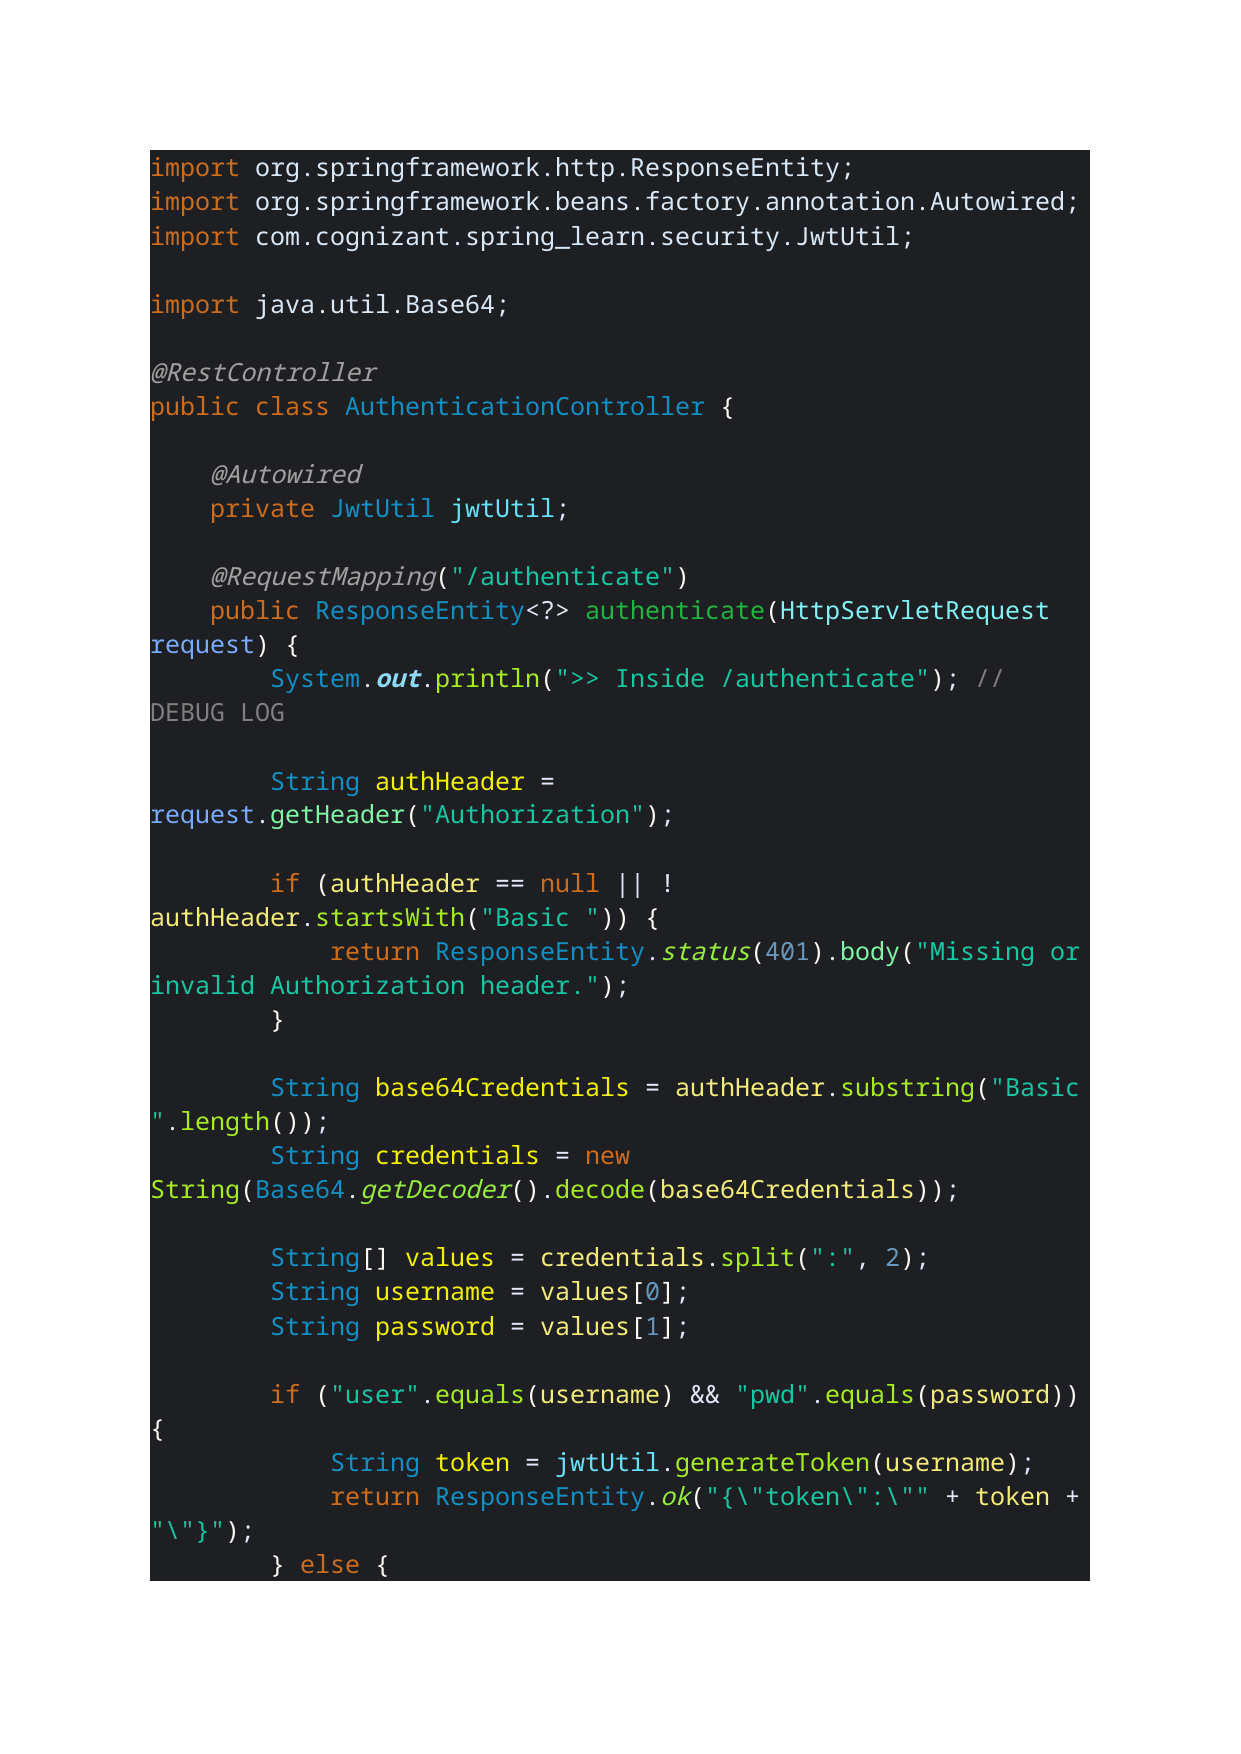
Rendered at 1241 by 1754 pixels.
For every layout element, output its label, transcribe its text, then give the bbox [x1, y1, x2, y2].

text String authHeader = request.getHeader("Authorization"); [150, 763, 1090, 831]
text return ResponseEntity.status(401).body("Missing or invalid Authorization header."); [150, 933, 1090, 1002]
text String credentials = new String(Base64.getDecoder().decode(base64Credentials)); [150, 1138, 1090, 1206]
text System.out.println(">> Inside /authenticate"); // DEBUG LOG [150, 661, 1090, 729]
text private JwtUtil jwtUtil; [150, 491, 1090, 525]
text if ("user".equals(username) && "pwd".equals(password)) { [150, 1376, 1090, 1444]
text import java.util.Base64; [150, 286, 1090, 320]
text @RestController [150, 354, 1090, 388]
text public class AuthenticationController { [150, 388, 1090, 422]
text import org.springframework.beans.factory.annotation.Autowired; [150, 184, 1090, 218]
text String token = jwtUtil.generateToken(username); [150, 1444, 1090, 1478]
text } else { [150, 1547, 1090, 1581]
text } [150, 1002, 1090, 1036]
text String[] values = credentials.split(":", 2); [150, 1240, 1090, 1274]
text @Autowired [150, 457, 1090, 491]
text String username = values[0]; [150, 1274, 1090, 1308]
text import org.springframework.http.ResponseEntity; [150, 150, 1090, 184]
text @RequestMapping("/authenticate") [150, 559, 1090, 593]
text import com.cognizant.spring_learn.security.JwtUtil; [150, 218, 1090, 252]
text public ResponseEntity<?> authenticate(HttpServletRequest request) { [150, 593, 1090, 661]
text return ResponseEntity.ok("{\"token\":\"" + token + "\"}"); [150, 1478, 1090, 1547]
text if (authHeader == null || !authHeader.startsWith("Basic ")) { [150, 865, 1090, 933]
text String password = values[1]; [150, 1308, 1090, 1342]
text String base64Credentials = authHeader.substring("Basic ".length()); [150, 1070, 1090, 1138]
